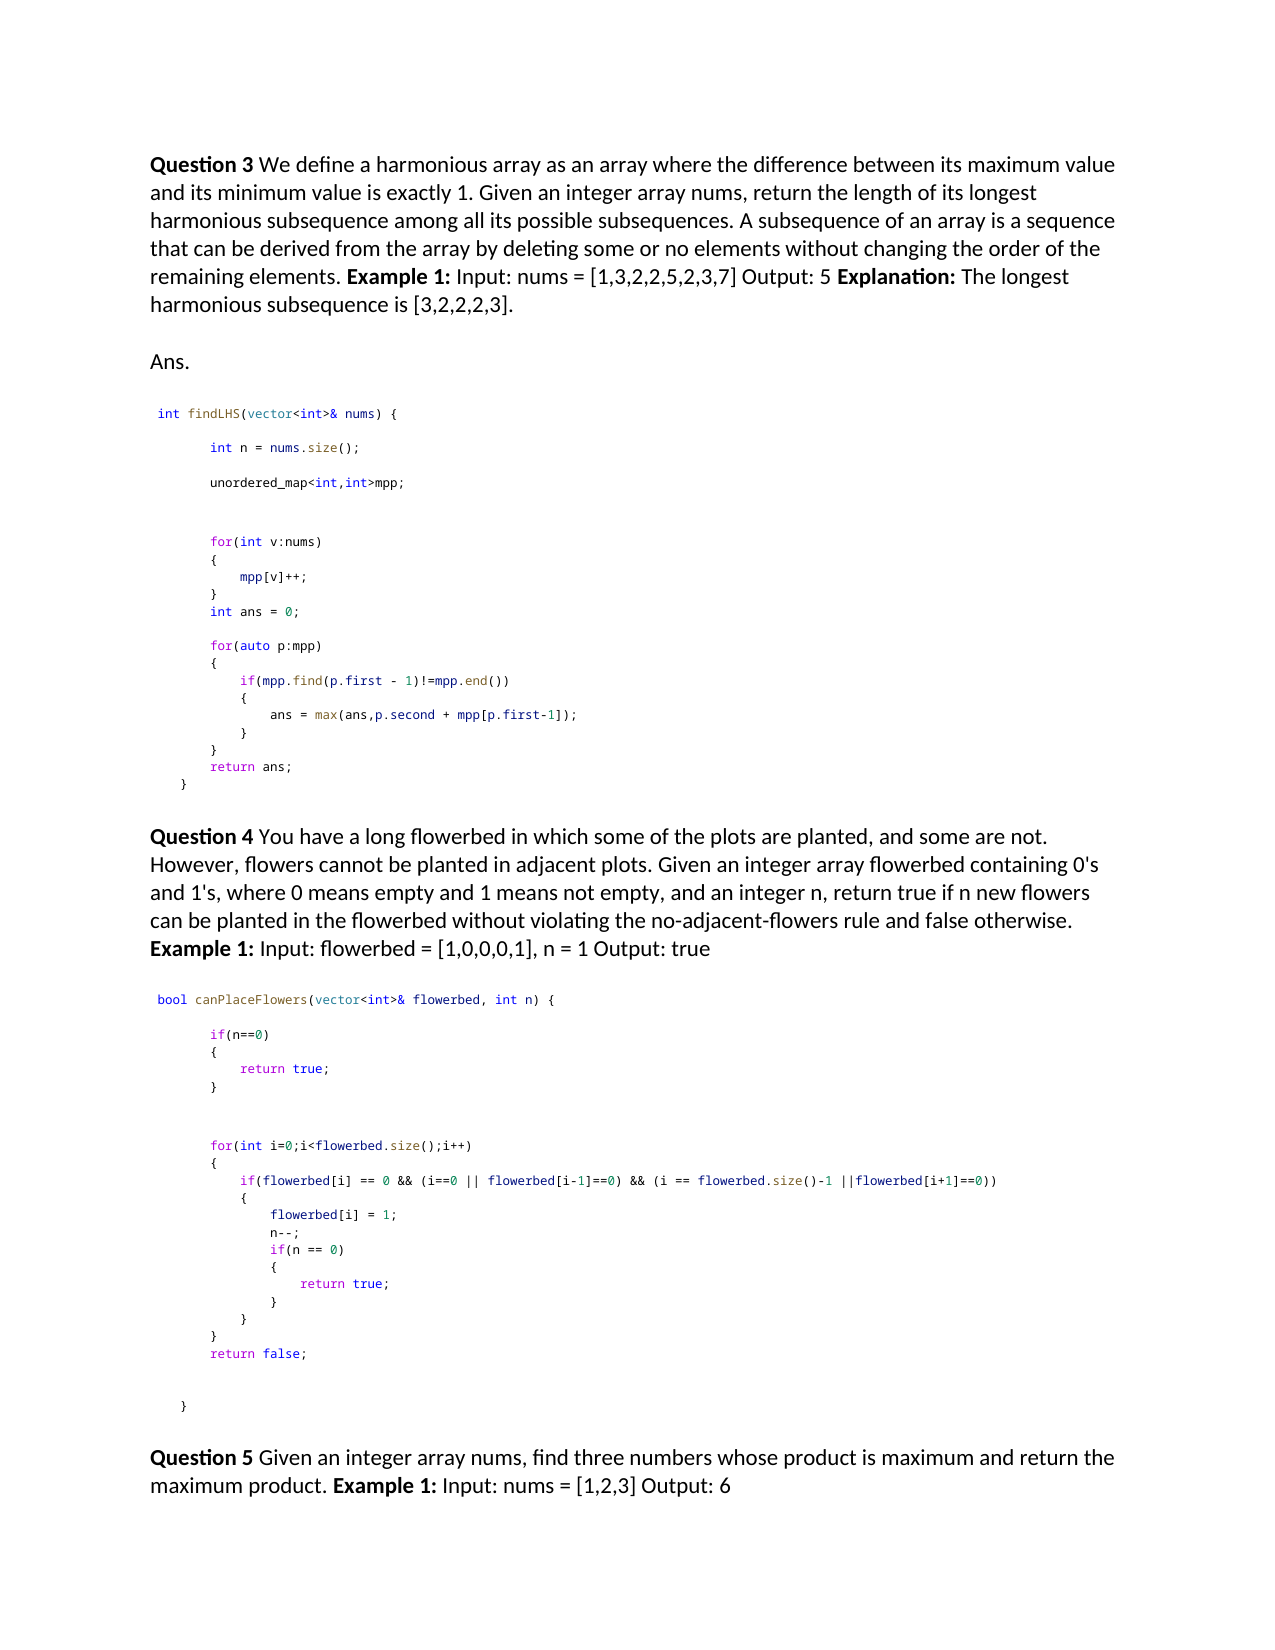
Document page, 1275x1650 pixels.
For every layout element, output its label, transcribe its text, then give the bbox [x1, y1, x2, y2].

text Ans. [150, 347, 1125, 375]
text Question 5 Given an integer array nums, find three numbers whose product is maximum and return the maximum product. Example 1: Input: nums = [1,2,3] Output: 6 [150, 1443, 1125, 1499]
text return false; [150, 1344, 1125, 1362]
text flowerbed[i] = 1; [150, 1206, 1125, 1223]
text { [150, 1043, 1125, 1060]
text unordered_map<int,int>mpp; [150, 474, 1125, 491]
text for(int i=0;i<flowerbed.size();i++) [150, 1137, 1125, 1154]
text n--; [150, 1223, 1125, 1241]
text for(auto p:mpp) [150, 637, 1125, 654]
text int n = nums.size(); [150, 439, 1125, 456]
text if(mpp.find(p.first - 1)!=mpp.end()) [150, 672, 1125, 689]
text { [150, 654, 1125, 672]
text mpp[v]++; [150, 568, 1125, 585]
text } [150, 1293, 1125, 1310]
text } [150, 1310, 1125, 1327]
text ans = max(ans,p.second + mpp[p.first-1]); [150, 706, 1125, 723]
text } [150, 1327, 1125, 1344]
text } [150, 775, 1125, 793]
text } [150, 585, 1125, 602]
text { [150, 1154, 1125, 1172]
text bool canPlaceFlowers(vector<int>& flowerbed, int n) { [150, 991, 1125, 1008]
text int ans = 0; [150, 602, 1125, 620]
text } [150, 723, 1125, 741]
text } [150, 1396, 1125, 1414]
text { [150, 551, 1125, 568]
text Question 3 We define a harmonious array as an array where the difference between its maximum value and its minimum value is exactly 1. Given an integer array nums, return the length of its longest harmonious subsequence among all its possible subsequences. A subsequence of an array is a sequence that can be derived from the array by deleting some or no elements without changing the order of the remaining elements. Example 1: Input: nums = [1,3,2,2,5,2,3,7] Output: 5 Explanation: The longest harmonious subsequence is [3,2,2,2,3]. [150, 150, 1125, 318]
text for(int v:nums) [150, 533, 1125, 551]
text int findLHS(vector<int>& nums) { [150, 404, 1125, 422]
text if(n == 0) [150, 1241, 1125, 1258]
text if(flowerbed[i] == 0 && (i==0 || flowerbed[i-1]==0) && (i == flowerbed.size()-1 ||flowerbed[i+1]==0)) [150, 1172, 1125, 1189]
text return true; [150, 1060, 1125, 1077]
text return ans; [150, 758, 1125, 775]
text return true; [150, 1275, 1125, 1293]
text Question 4 You have a long flowerbed in which some of the plots are planted, and some are not. However, flowers cannot be planted in adjacent plots. Given an integer array flowerbed containing 0's and 1's, where 0 means empty and 1 means not empty, and an integer n, return true if n new flowers can be planted in the flowerbed without violating the no-adjacent-flowers rule and false otherwise. Example 1: Input: flowerbed = [1,0,0,0,1], n = 1 Output: true [150, 822, 1125, 962]
text } [150, 1077, 1125, 1095]
text { [150, 1258, 1125, 1275]
text { [150, 689, 1125, 706]
text } [150, 741, 1125, 758]
text if(n==0) [150, 1026, 1125, 1043]
text { [150, 1189, 1125, 1206]
